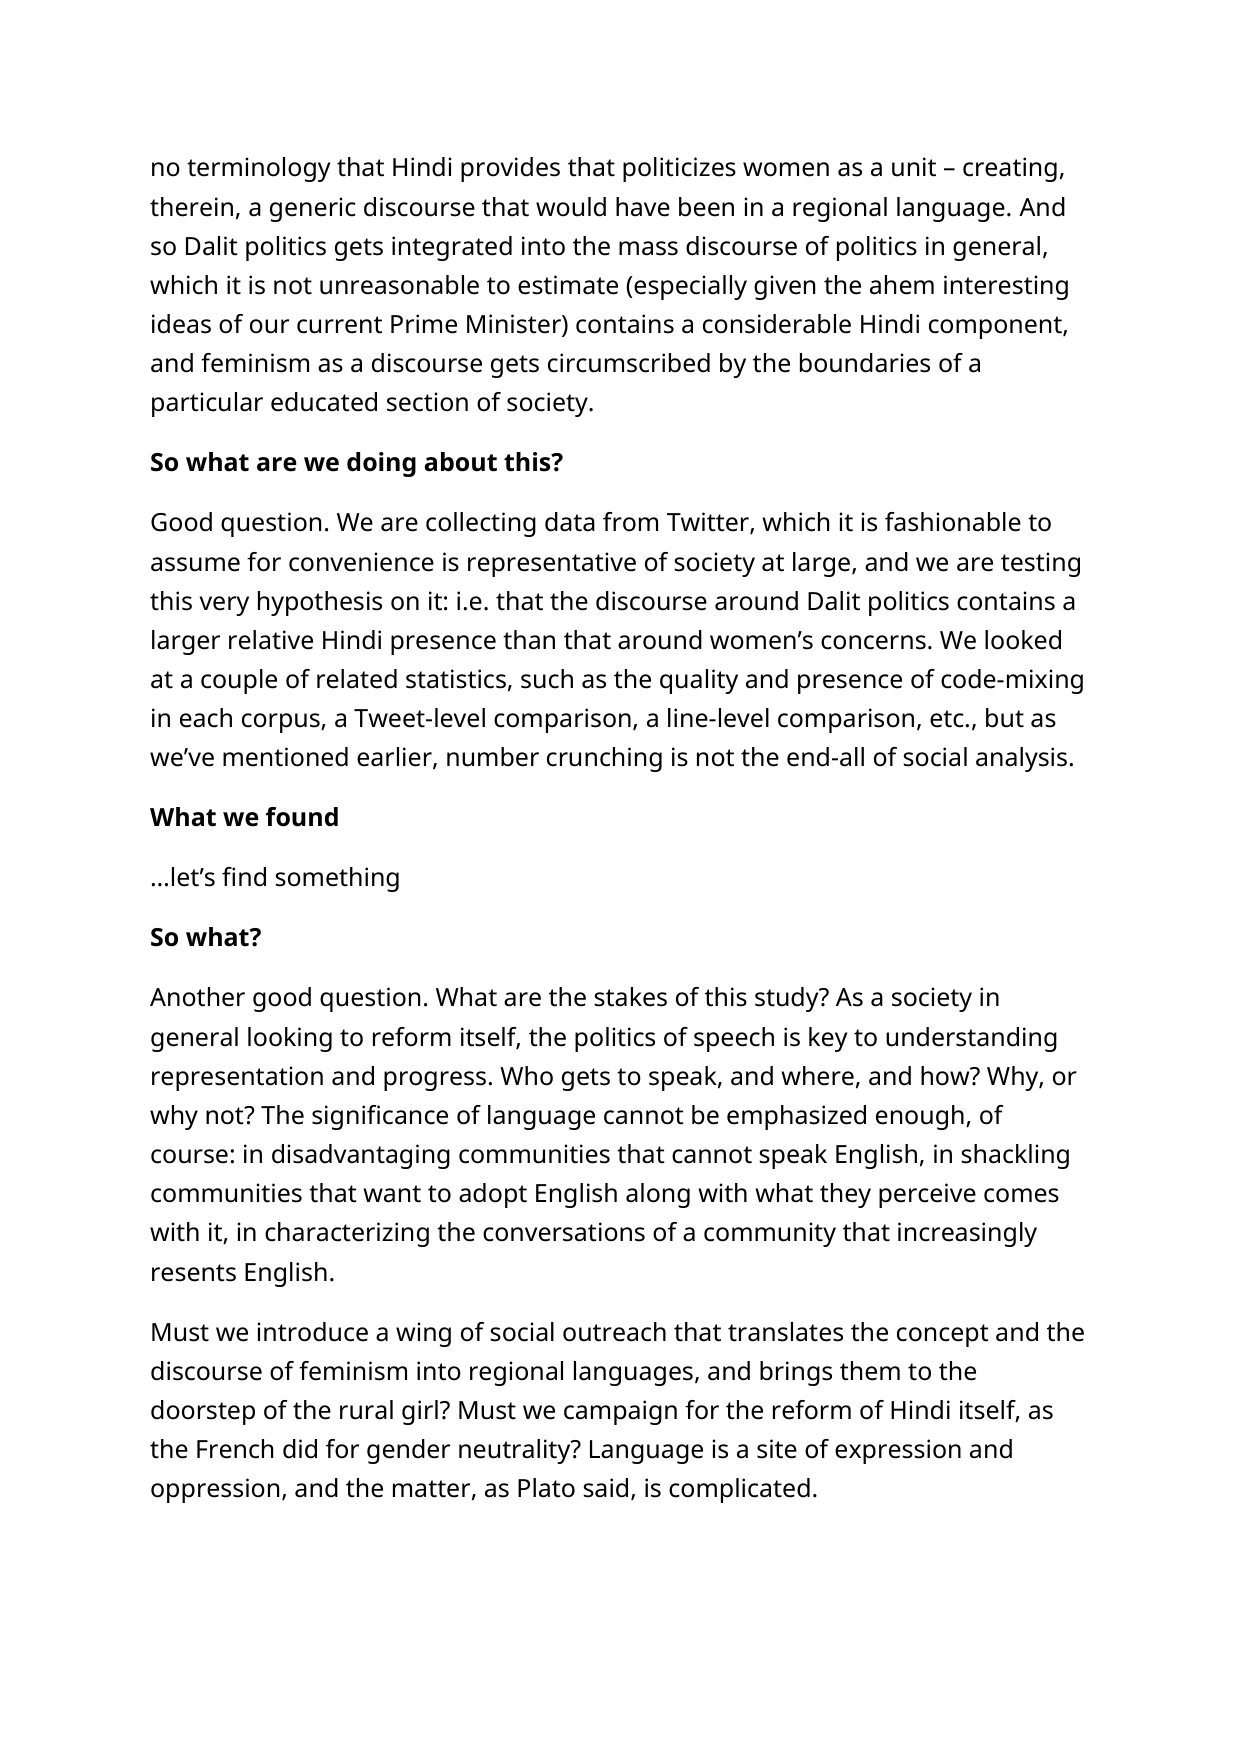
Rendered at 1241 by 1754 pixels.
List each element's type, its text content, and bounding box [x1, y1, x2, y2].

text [150, 150, 1090, 419]
text Another good question. What are the stakes of this study? As a society in general looking to reform itself, the politics of speech is key to understanding representation and progress. Who gets to speak, and where, and how? Why, or why not? The significance of language cannot be emphasized enough, of course: in disadvantaging communities that cannot speak English, in shackling communities that want to adopt English along with what they perceive comes with it, in characterizing the conversations of a community that increasingly resents English. [150, 980, 1090, 1288]
text So what are we doing about this? [150, 445, 1090, 479]
text Good question. We are collecting data from Twitter, which it is fashionable to assume for convenience is representative of society at large, and we are testing this very hypothesis on it: i.e. that the discourse around Dalit politics contains a larger relative Hindi presence than that around women’s concerns. We looked at a couple of related statistics, such as the quality and presence of code-mixing in each corpus, a Tweet-level comparison, a line-level comparison, etc., but as we’ve mentioned earlier, number crunching is not the end-all of social analysis. [150, 505, 1090, 774]
text What we found [150, 800, 1090, 834]
text …let’s find something [150, 860, 1090, 894]
text Must we introduce a wing of social outreach that translates the concept and the discourse of feminism into regional languages, and brings them to the doorstep of the rural girl? Must we campaign for the reform of Hindi itself, as the French did for gender neutrality? Language is a site of expression and oppression, and the matter, as Plato said, is complicated. [150, 1314, 1090, 1505]
text So what? [150, 920, 1090, 954]
